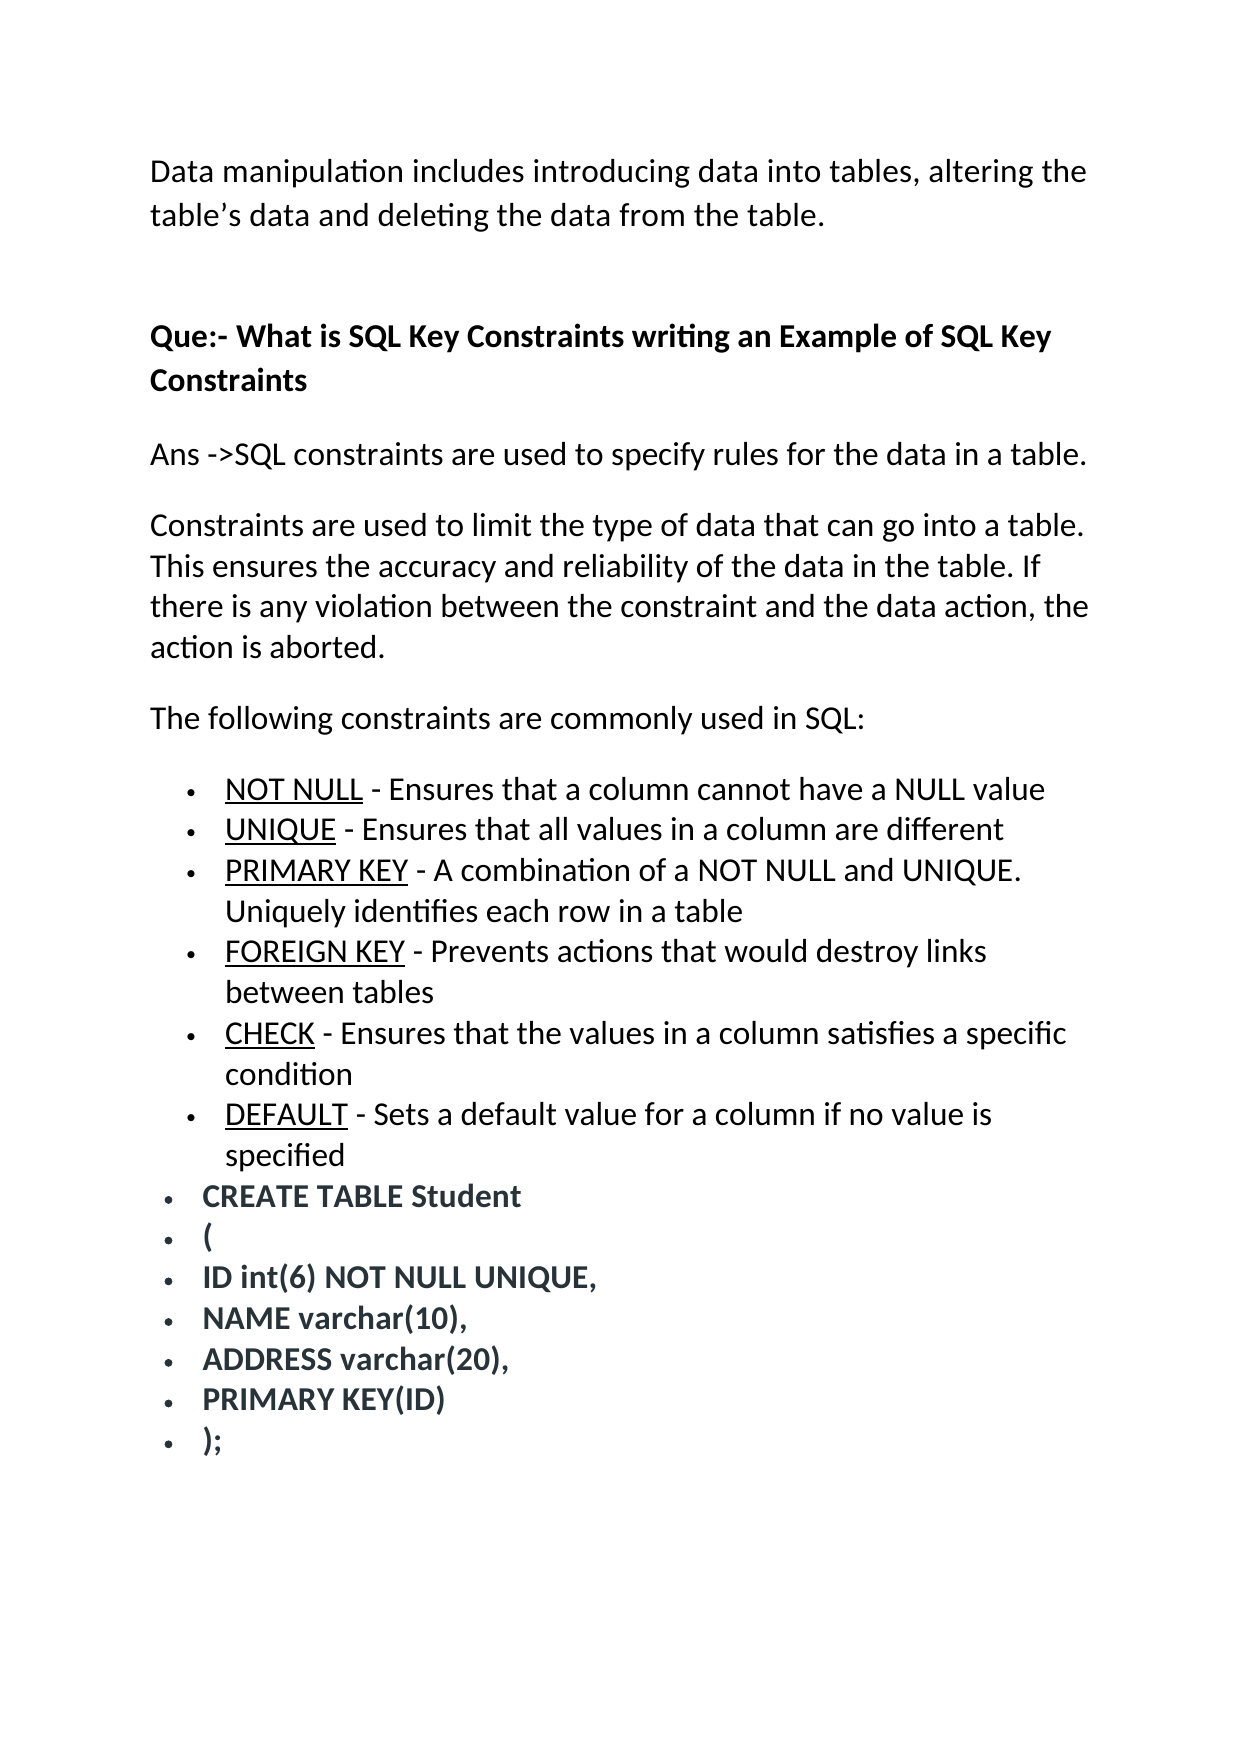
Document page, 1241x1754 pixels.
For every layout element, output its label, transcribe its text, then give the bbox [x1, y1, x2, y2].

list ); [165, 1419, 1090, 1460]
list ADDRESS varchar(20), [165, 1338, 1090, 1378]
list CHECK - Ensures that the values in a column satisfies a specific condition [187, 1012, 1090, 1093]
text The following constraints are commonly used in SQL: [150, 697, 1090, 737]
list NAME varchar(10), [165, 1297, 1090, 1338]
list UNIQUE - Ensures that all values in a column are different [187, 808, 1090, 849]
list NOT NULL - Ensures that a column cannot have a NULL value [187, 767, 1090, 808]
text Ans ->SQL constraints are used to specify rules for the data in a table. [150, 433, 1090, 474]
list ID int(6) NOT NULL UNIQUE, [165, 1256, 1090, 1297]
list CREATE TABLE Student [165, 1175, 1090, 1216]
list FOREIGN KEY - Prevents actions that would destroy links between tables [187, 930, 1090, 1012]
text Constraints are used to limit the type of data that can go into a table. This ensures the accuracy and reliability of the data in the table. If there is any violation between the constraint and the data action, the action is aborted. [150, 504, 1090, 667]
list PRIMARY KEY - A combination of a NOT NULL and UNIQUE. Uniquely identifies each row in a table [187, 849, 1090, 930]
text Data manipulation includes introducing data into tables, altering the table’s data and deleting the data from the table. [150, 150, 1090, 235]
list PRIMARY KEY(ID) [165, 1378, 1090, 1419]
list DEFAULT - Sets a default value for a column if no value is specified [187, 1093, 1090, 1175]
list ( [165, 1216, 1090, 1256]
text Que:- What is SQL Key Constraints writing an Example of SQL Key Constraints [150, 315, 1090, 400]
